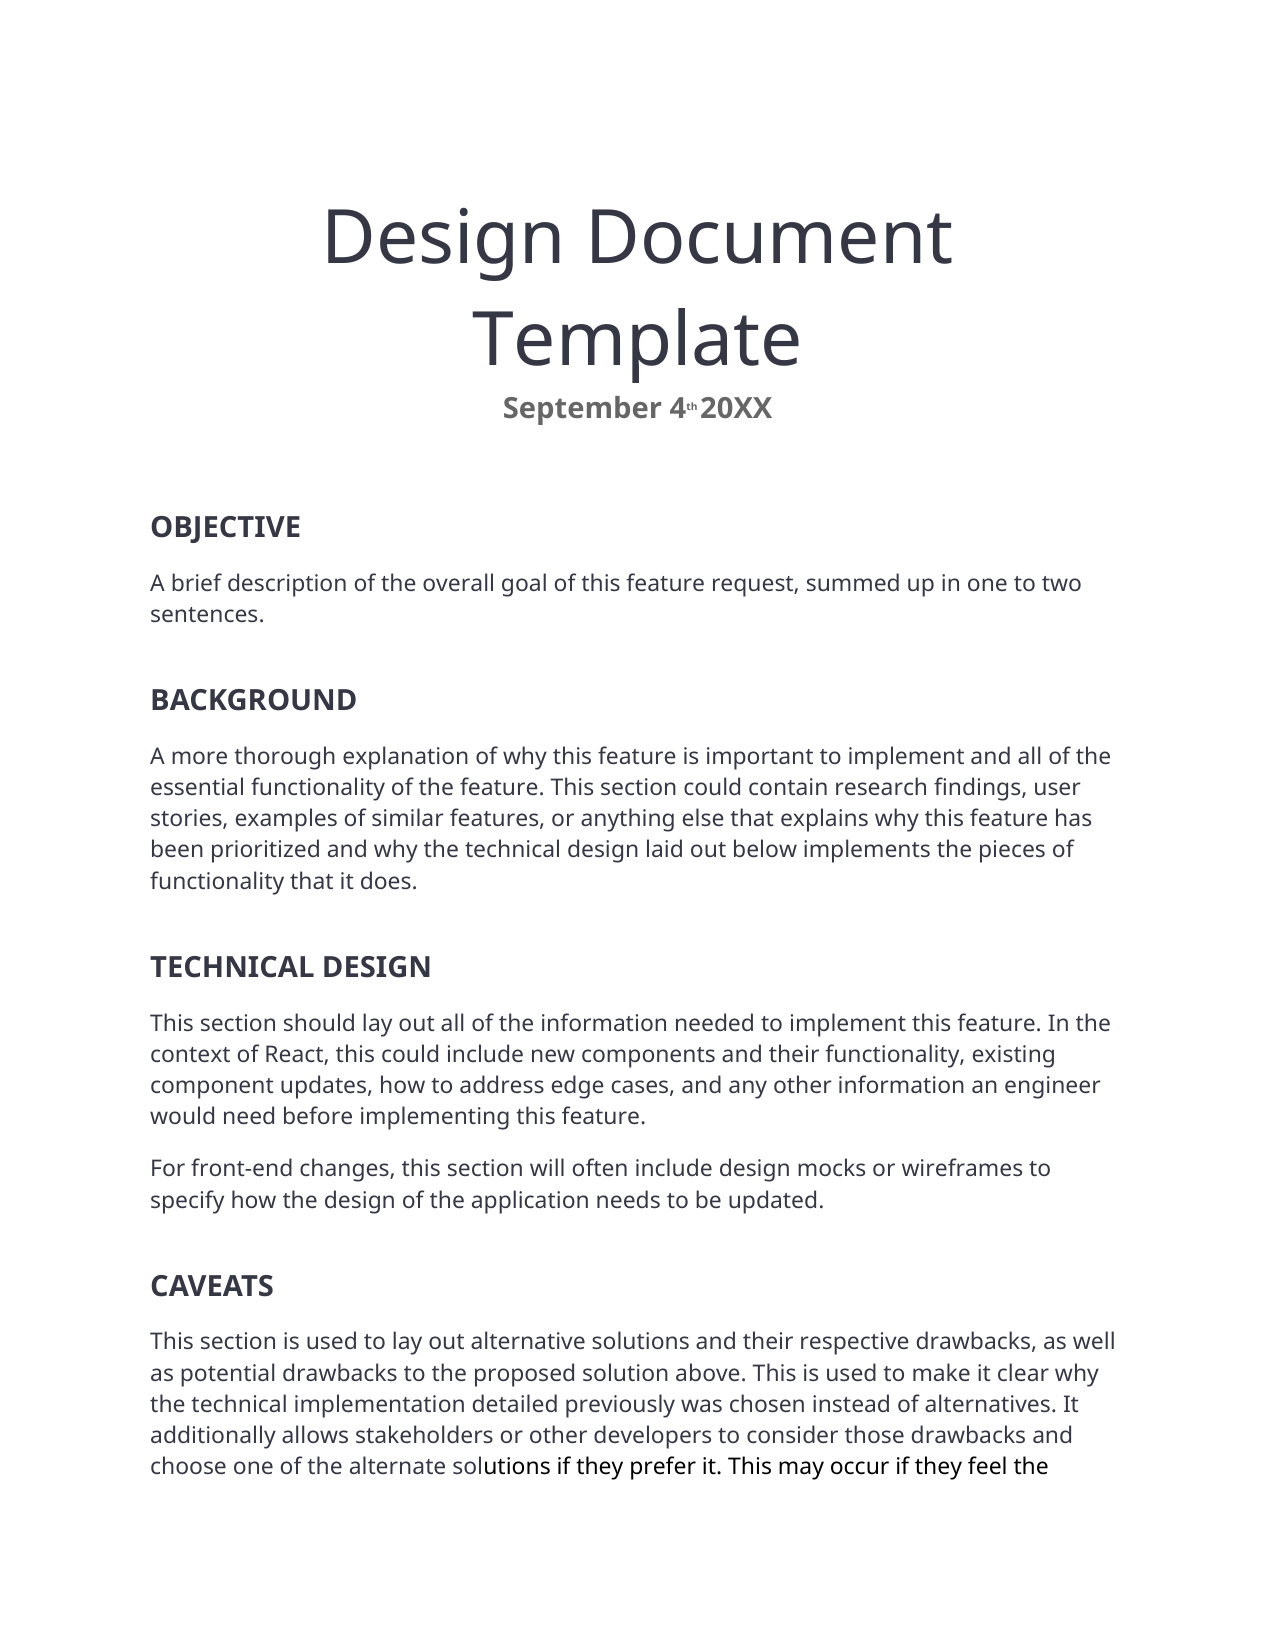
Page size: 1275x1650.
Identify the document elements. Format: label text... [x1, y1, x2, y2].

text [150, 1325, 1125, 1482]
text This section should lay out all of the information needed to implement this feature. In the context of React, this could include new components and their functionality, existing component updates, how to address edge cases, and any other information an engineer would need before implementing this feature. [150, 1006, 1125, 1131]
text A brief description of the overall goal of this feature request, summed up in one to two sentences. [150, 567, 1125, 629]
text TECHNICAL DESIGN [150, 946, 1125, 986]
text Design Document Template [150, 183, 1125, 388]
text September 4th 20XX [150, 388, 1125, 427]
text BACKGROUND [150, 679, 1125, 719]
text OBJECTIVE [150, 506, 1125, 546]
text CAVEATS [150, 1265, 1125, 1304]
text For front-end changes, this section will often include design mocks or wireframes to specify how the design of the application needs to be updated. [150, 1152, 1125, 1215]
text A more thorough explanation of why this feature is important to implement and all of the essential functionality of the feature. This section could contain research findings, user stories, examples of similar features, or anything else that explains why this feature has been prioritized and why the technical design laid out below implements the pieces of functionality that it does. [150, 740, 1125, 896]
